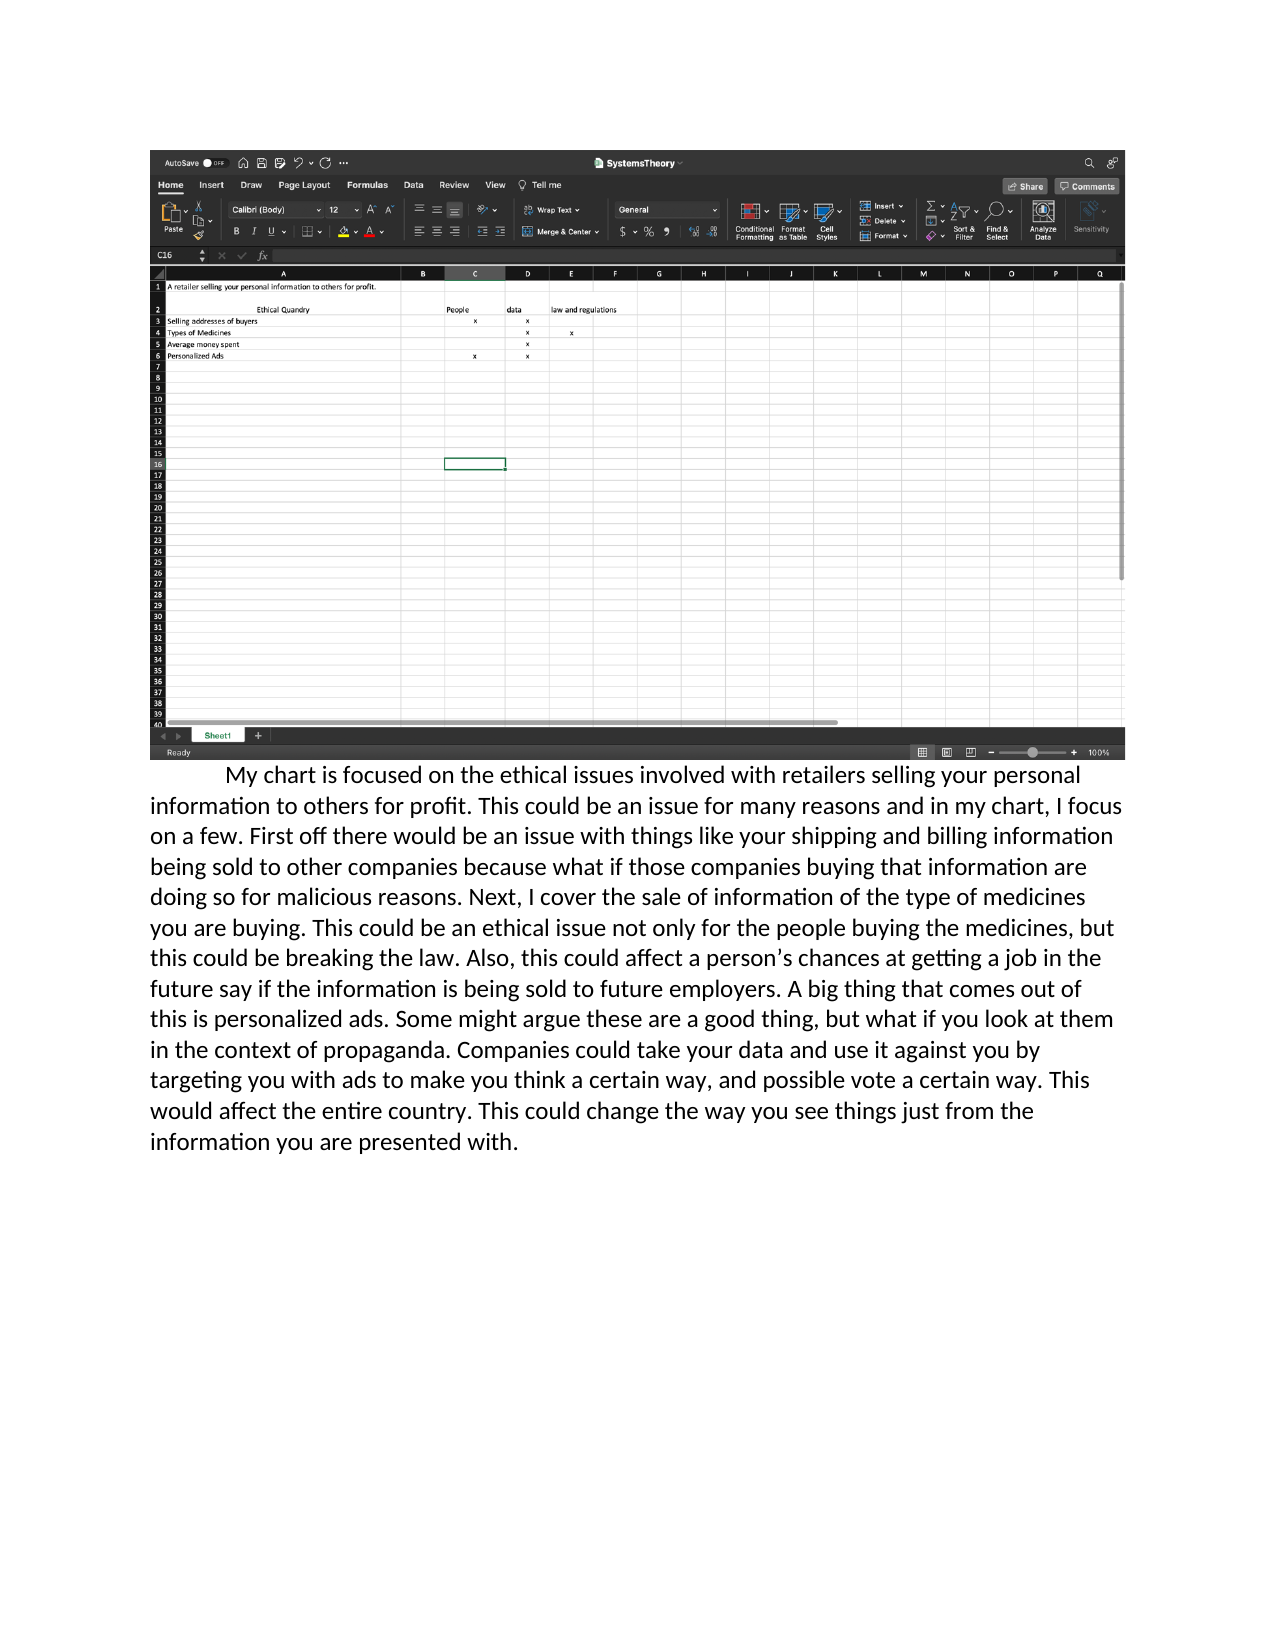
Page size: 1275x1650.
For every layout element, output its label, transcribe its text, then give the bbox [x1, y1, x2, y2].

picture [150, 150, 1125, 760]
text My chart is focused on the ethical issues involved with retailers selling your personal information to others for profit. This could be an issue for many reasons and in my chart, I focus on a few. First off there would be an issue with things like your shipping and billing information being sold to other companies because what if those companies buying that information are doing so for malicious reasons. Next, I cover the sale of information of the type of medicines you are buying. This could be an ethical issue not only for the people buying the medicines, but this could be breaking the law. Also, this could affect a person’s chances at getting a job in the future say if the information is being sold to future employers. A big thing that comes out of this is personalized ads. Some might argue these are a good thing, but what if you look at them in the context of propaganda. Companies could take your data and use it against you by targeting you with ads to make you think a certain way, and possible vote a certain way. This would affect the entire country. This could change the way you see things just from the information you are presented with. [150, 760, 1125, 1156]
